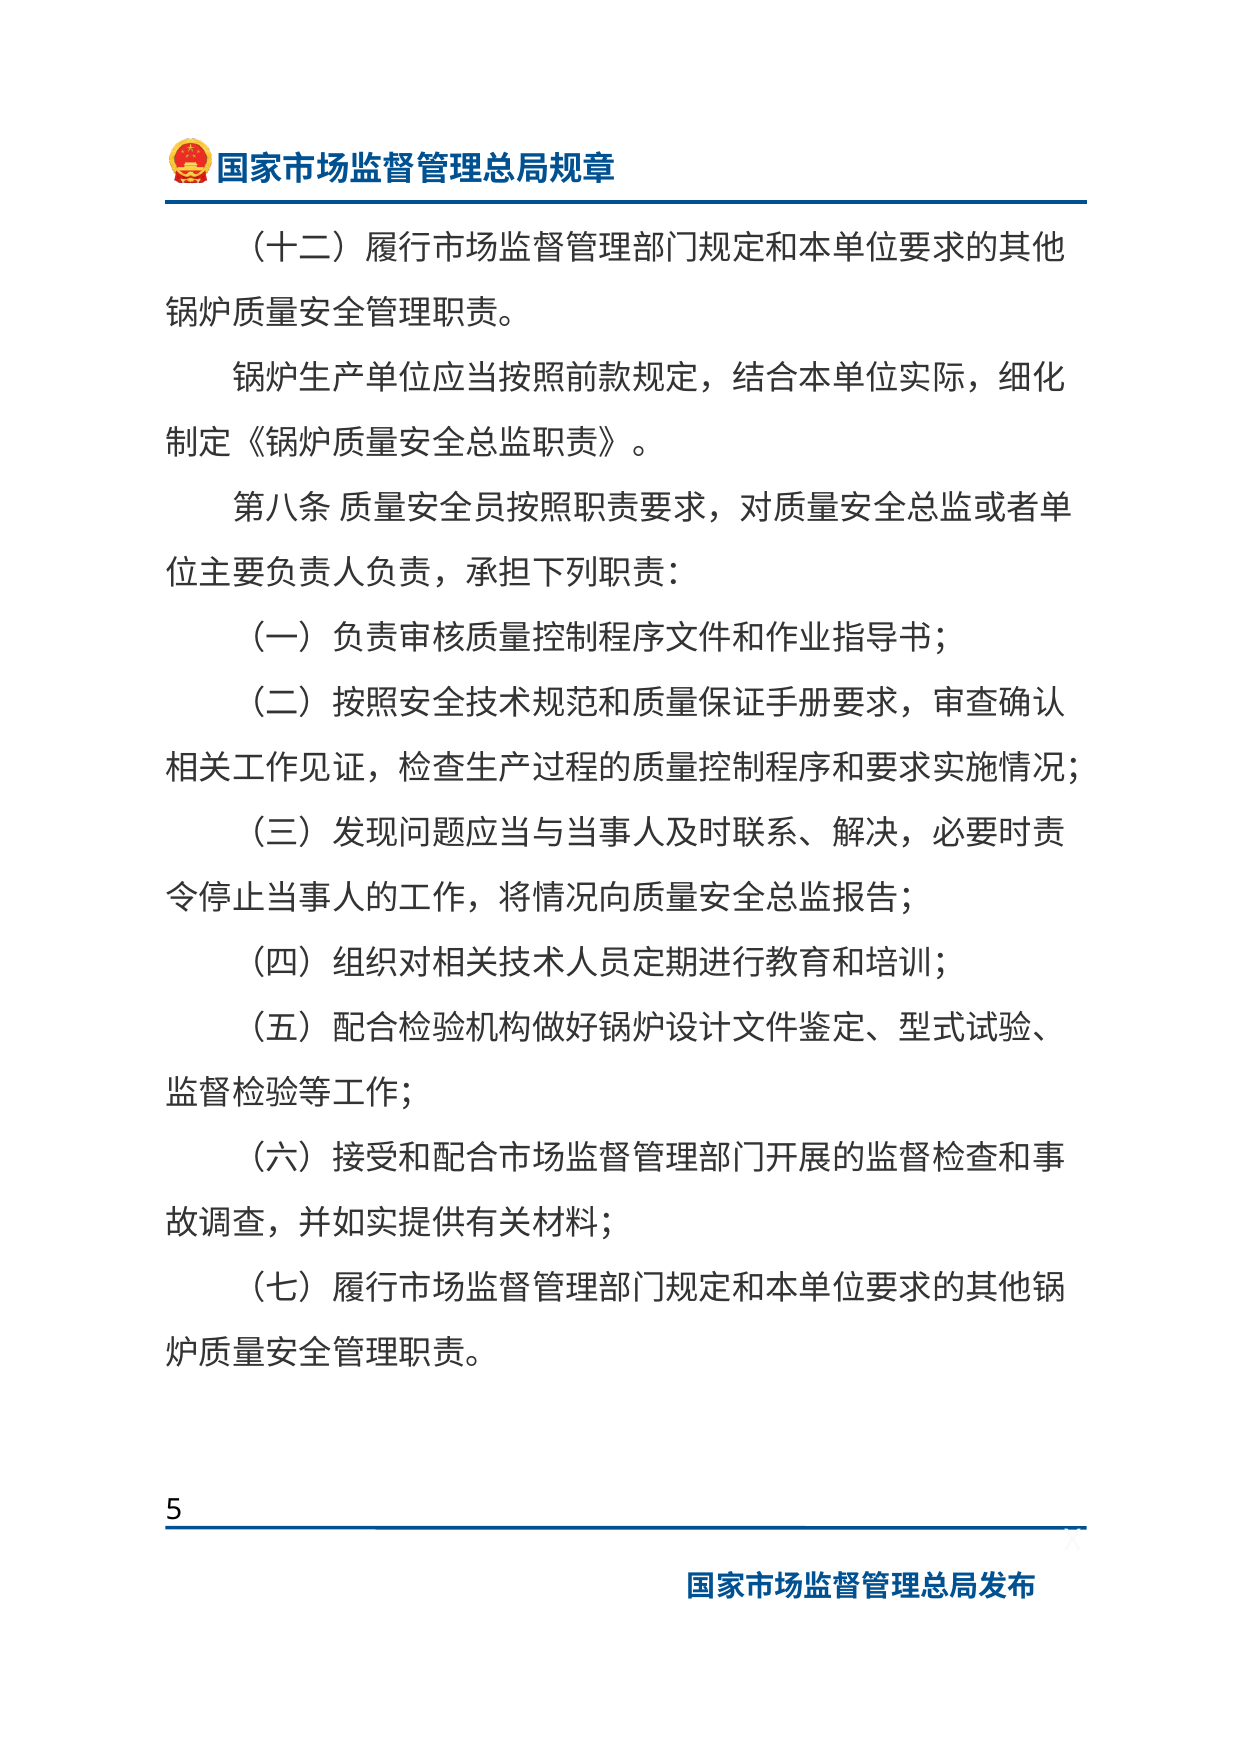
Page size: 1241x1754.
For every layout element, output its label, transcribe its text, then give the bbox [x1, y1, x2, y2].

text （七）履行市场监督管理部门规定和本单位要求的其他锅炉质量安全管理职责。 [165, 1253, 1087, 1383]
text 锅炉生产单位应当按照前款规定，结合本单位实际，细化制定《锅炉质量安全总监职责》。 [165, 343, 1087, 473]
text 第八条 质量安全员按照职责要求，对质量安全总监或者单位主要负责人负责，承担下列职责： [165, 473, 1087, 603]
text （六）接受和配合市场监督管理部门开展的监督检查和事故调查，并如实提供有关材料； [165, 1123, 1087, 1253]
picture [165, 136, 216, 187]
text （四）组织对相关技术人员定期进行教育和培训； [165, 928, 1087, 993]
text （五）配合检验机构做好锅炉设计文件鉴定、型式试验、监督检验等工作； [165, 993, 1087, 1123]
text （二）按照安全技术规范和质量保证手册要求，审查确认相关工作见证，检查生产过程的质量控制程序和要求实施情况； [165, 668, 1087, 798]
text （十二）履行市场监督管理部门规定和本单位要求的其他锅炉质量安全管理职责。 [165, 213, 1087, 343]
text （三）发现问题应当与当事人及时联系、解决，必要时责令停止当事人的工作，将情况向质量安全总监报告； [165, 798, 1087, 928]
text （一）负责审核质量控制程序文件和作业指导书； [165, 603, 1087, 668]
